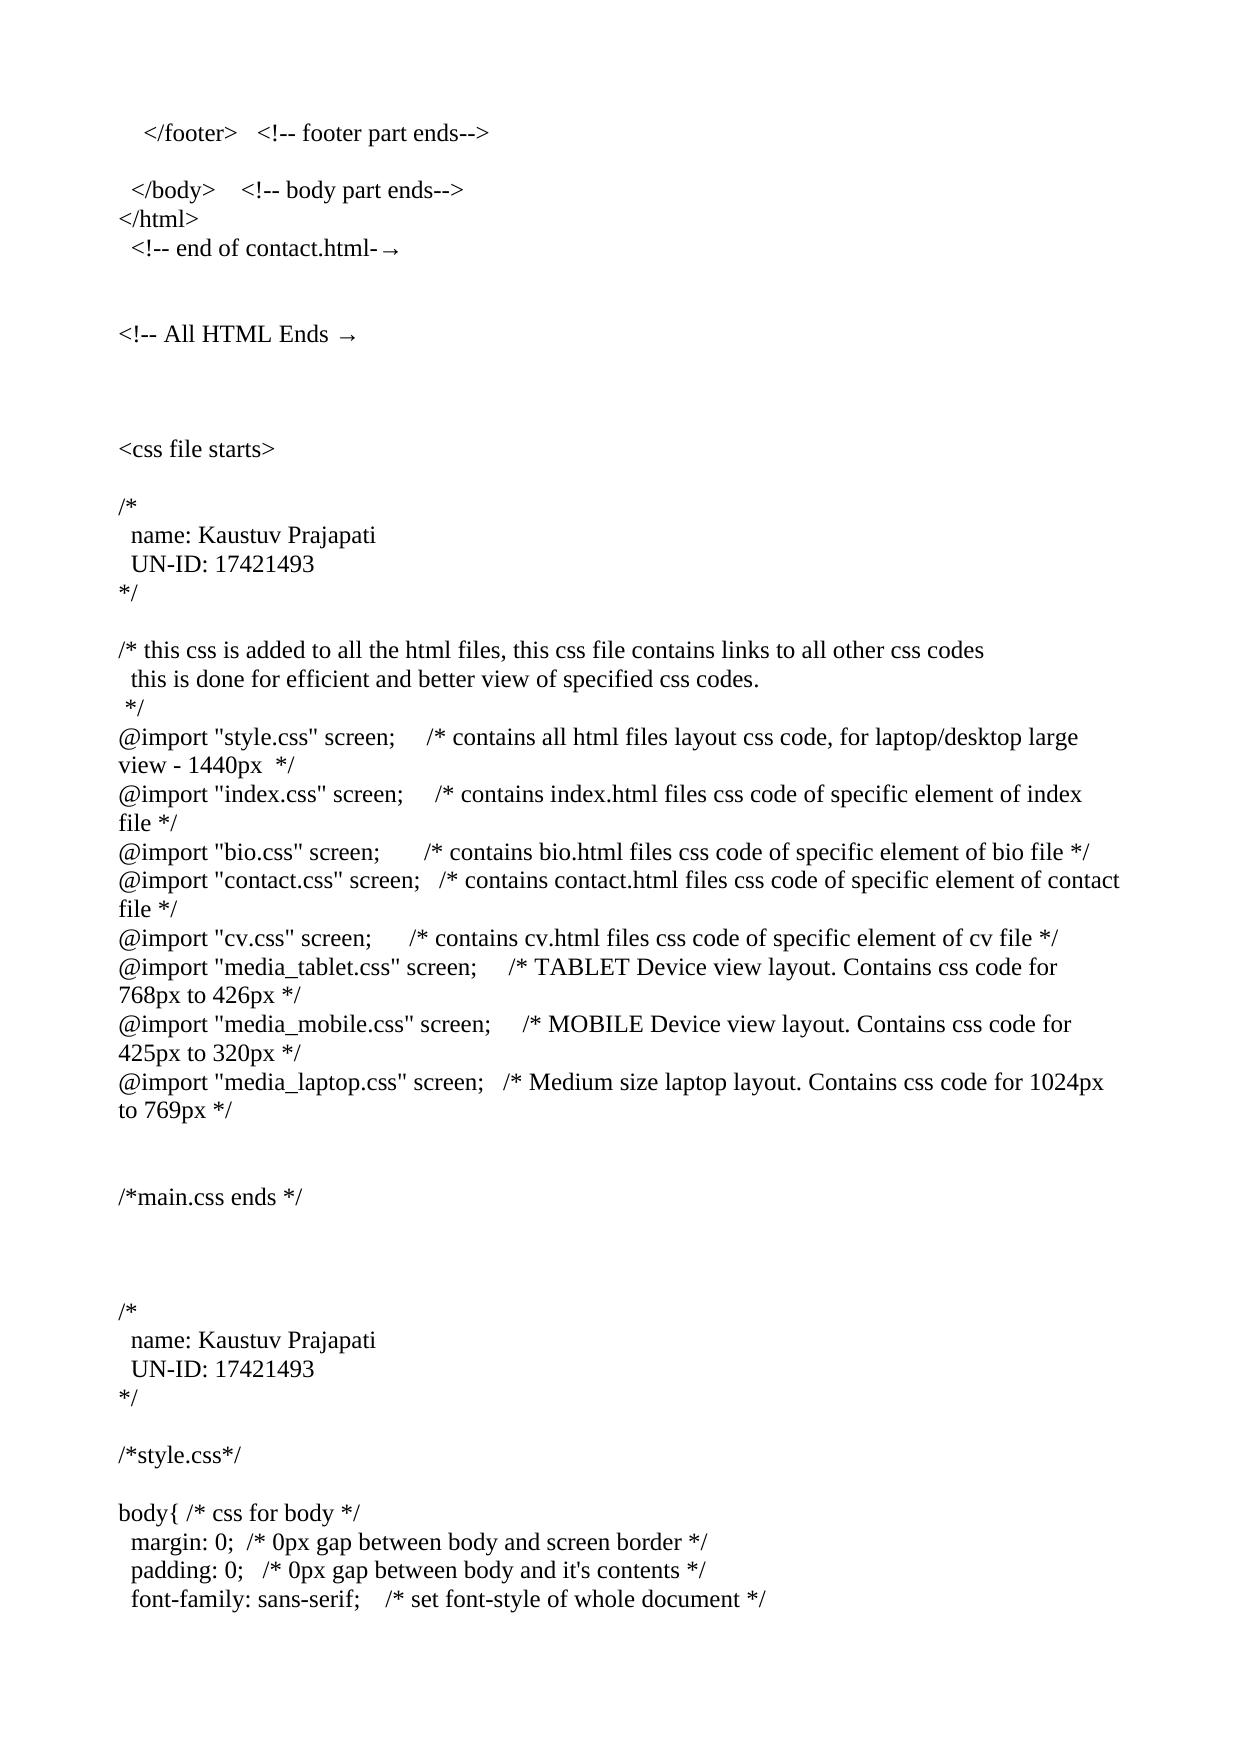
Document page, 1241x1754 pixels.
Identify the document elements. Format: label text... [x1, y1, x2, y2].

text body{ /* css for body */ [118, 1498, 1122, 1527]
text /*style.css*/ [118, 1441, 1122, 1469]
text font-family: sans-serif; /* set font-style of whole document */ [118, 1584, 1122, 1613]
text @import "cv.css" screen; /* contains cv.html files css code of specific element of cv file */ [118, 923, 1122, 952]
text @import "style.css" screen; /* contains all html files layout css code, for laptop/desktop large view - 1440px */ [118, 722, 1122, 779]
text /* this css is added to all the html files, this css file contains links to all other css codes [118, 636, 1122, 664]
text /* [118, 1297, 1122, 1326]
text */ [118, 1383, 1122, 1412]
text UN-ID: 17421493 [118, 1354, 1122, 1383]
text name: Kaustuv Prajapati [118, 521, 1122, 549]
text @import "index.css" screen; /* contains index.html files css code of specific element of index file */ [118, 779, 1122, 837]
text this is done for efficient and better view of specified css codes. [118, 664, 1122, 693]
text <css file starts> [118, 434, 1122, 463]
text @import "media_tablet.css" screen; /* TABLET Device view layout. Contains css code for 768px to 426px */ [118, 952, 1122, 1009]
text */ [118, 693, 1122, 722]
text </footer> <!-- footer part ends--> [118, 118, 1122, 147]
text @import "media_mobile.css" screen; /* MOBILE Device view layout. Contains css code for 425px to 320px */ [118, 1009, 1122, 1067]
text @import "media_laptop.css" screen; /* Medium size laptop layout. Contains css code for 1024px to 769px */ [118, 1067, 1122, 1124]
text </html> [118, 204, 1122, 233]
text */ [118, 578, 1122, 607]
text <!-- All HTML Ends → [118, 319, 1122, 348]
text @import "contact.css" screen; /* contains contact.html files css code of specific element of contact file */ [118, 866, 1122, 923]
text /*main.css ends */ [118, 1182, 1122, 1211]
text </body> <!-- body part ends--> [118, 176, 1122, 204]
text UN-ID: 17421493 [118, 549, 1122, 578]
text name: Kaustuv Prajapati [118, 1326, 1122, 1354]
text <!-- end of contact.html-→ [118, 233, 1122, 262]
text margin: 0; /* 0px gap between body and screen border */ [118, 1527, 1122, 1556]
text @import "bio.css" screen; /* contains bio.html files css code of specific element of bio file */ [118, 837, 1122, 866]
text /* [118, 492, 1122, 521]
text padding: 0; /* 0px gap between body and it's contents */ [118, 1556, 1122, 1584]
